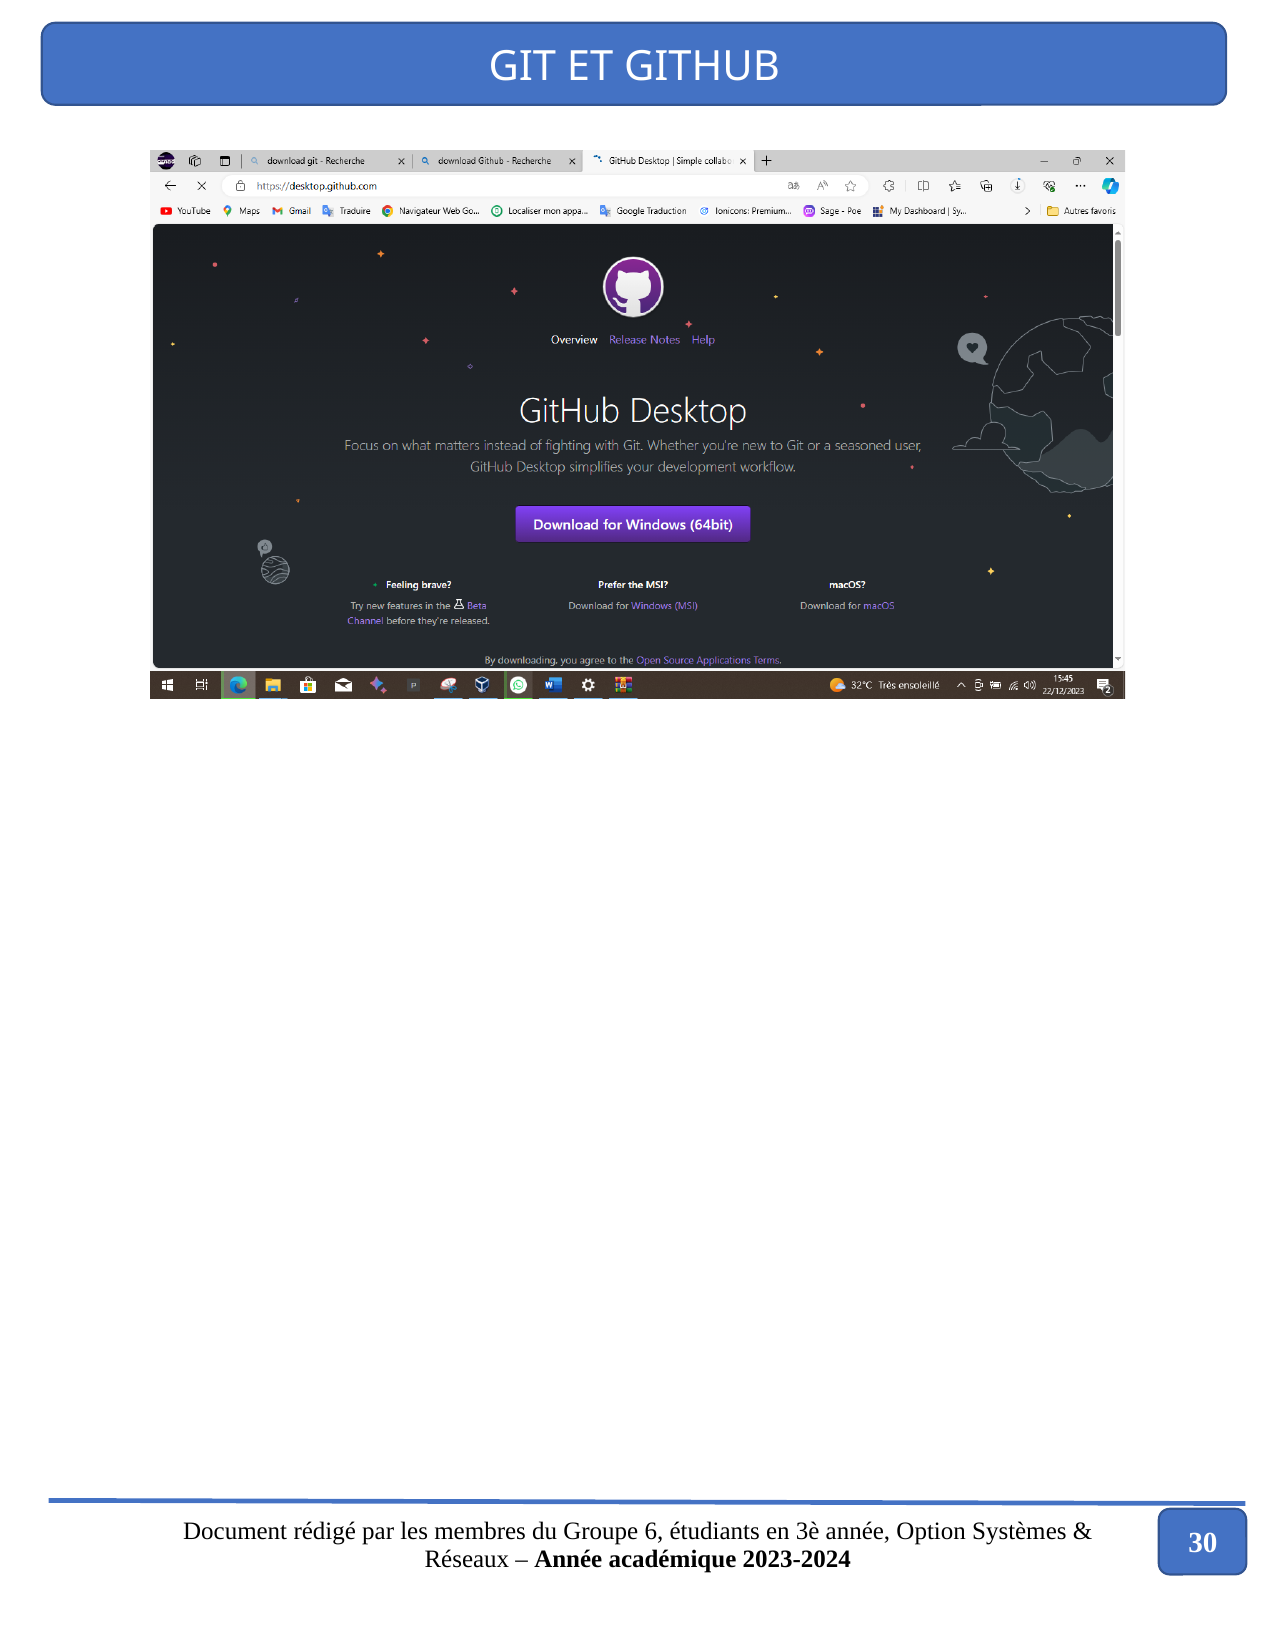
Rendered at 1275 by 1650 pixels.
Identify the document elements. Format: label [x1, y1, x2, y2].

picture [150, 150, 1125, 699]
